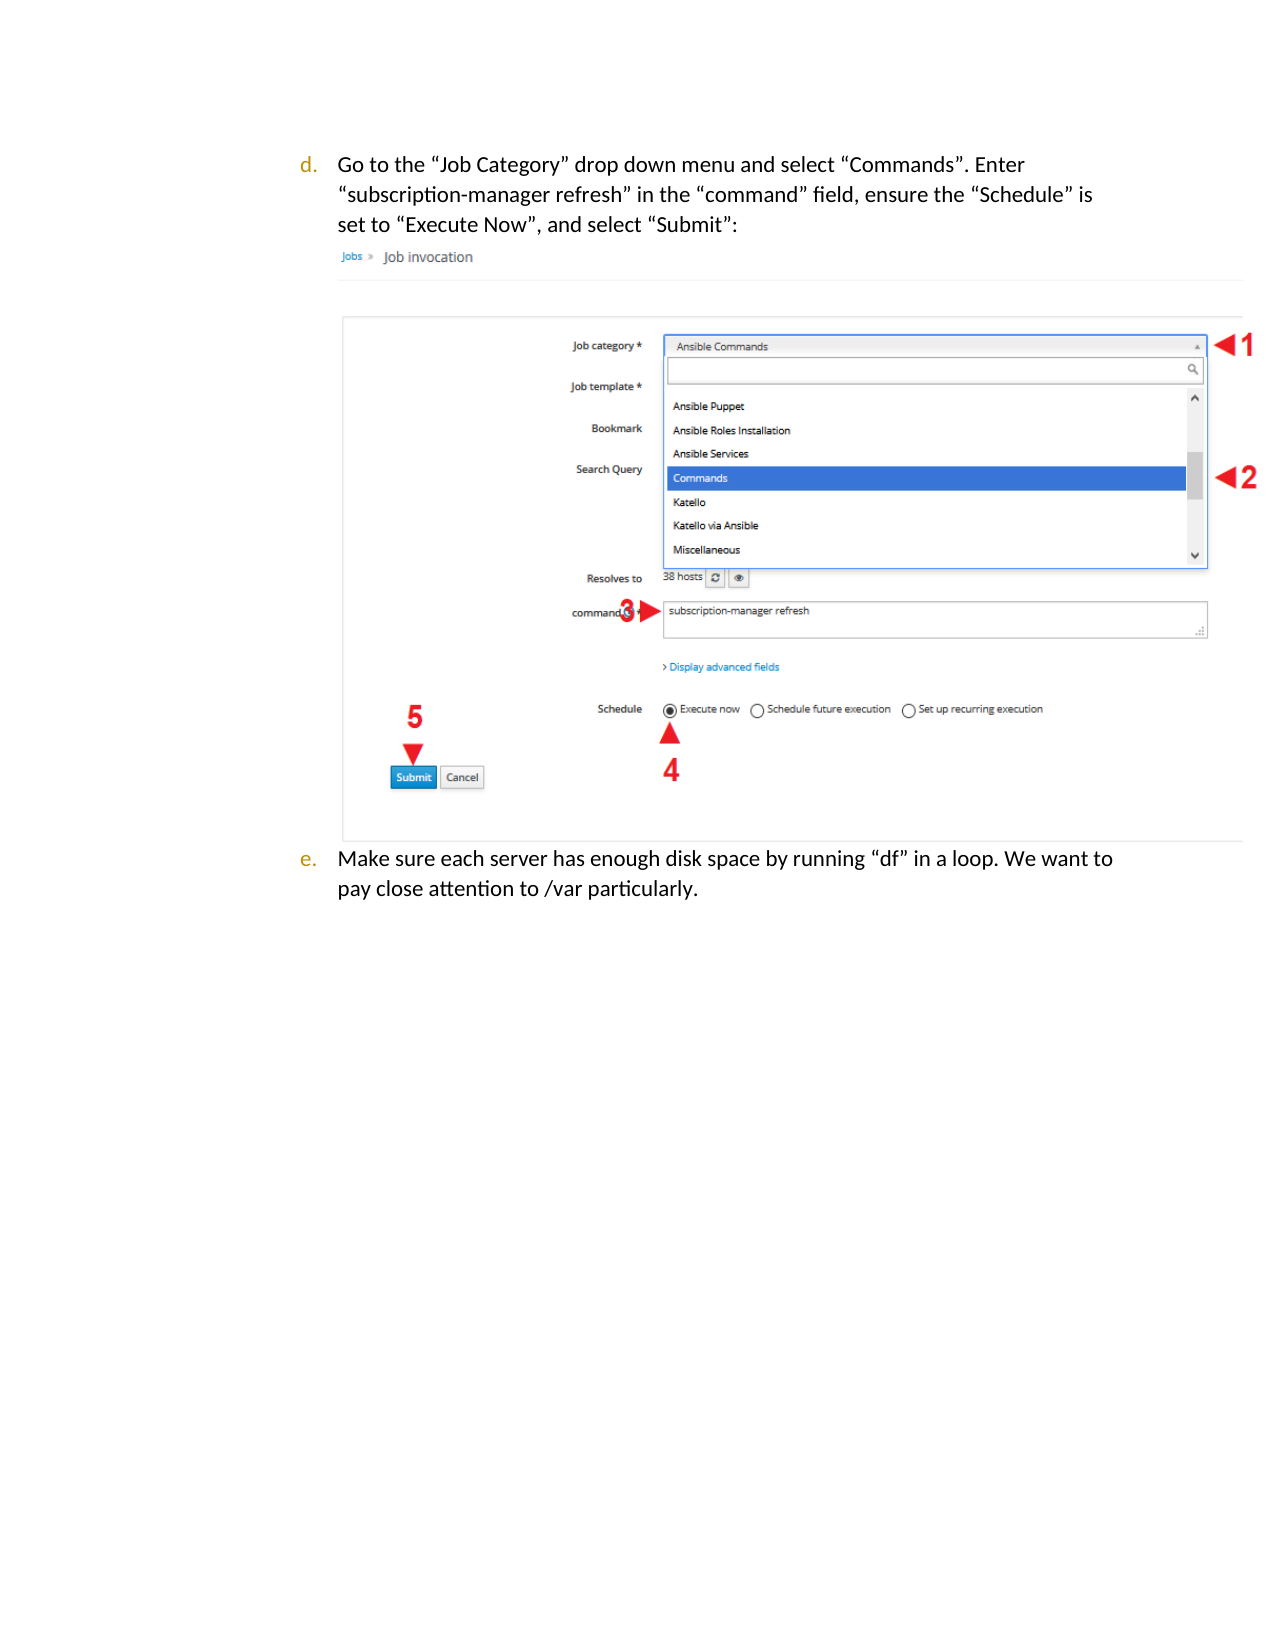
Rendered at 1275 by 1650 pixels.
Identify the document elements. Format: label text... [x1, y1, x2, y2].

picture [337, 240, 1266, 843]
list Make sure each server has enough disk space by running “df” in a loop. We want to pay close attention to /var particularly. [300, 844, 1125, 903]
